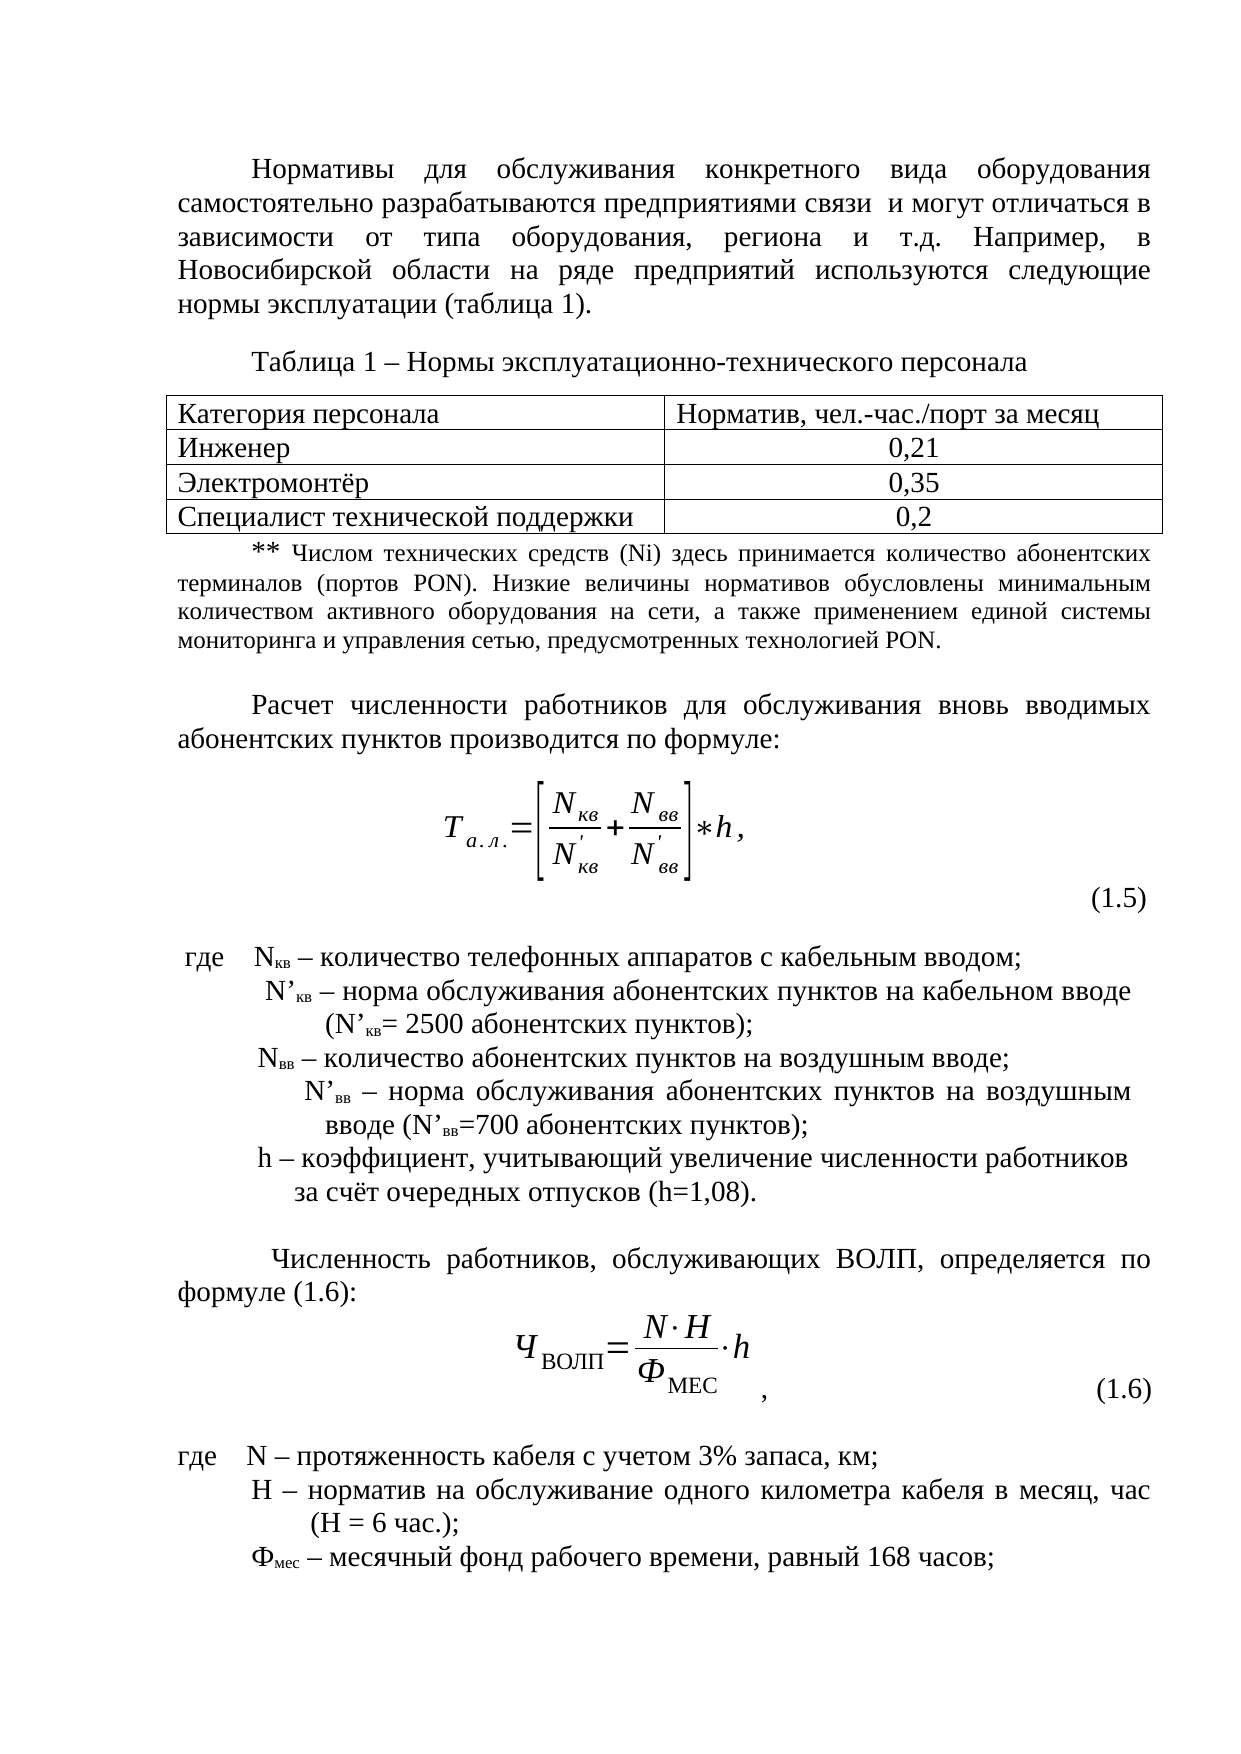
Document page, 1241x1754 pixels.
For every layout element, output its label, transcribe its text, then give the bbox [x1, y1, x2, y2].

text h – коэффициент, учитывающий увеличение численности работников [177, 1140, 1133, 1174]
table_cell Электромонтёр [167, 465, 664, 498]
text ** Числом технических средств (Ni) здесь принимается количество абонентских терминалов (портов PON). Низкие величины нормативов обусловлены минимальным количеством активного оборудования на сети, а также применением единой системы мониторинга и управления сетью, предусмотренных технологией PON. [177, 534, 1152, 654]
table_cell Инженер [167, 430, 664, 464]
table_cell 0,35 [665, 465, 1162, 498]
text Н – норматив на обслуживание одного километра кабеля в месяц, час (Н = 6 час.); [251, 1472, 1152, 1539]
text , (1.6) [177, 1308, 1152, 1405]
text Нормативы для обслуживания конкретного вида оборудования самостоятельно разрабатываются предприятиями связи и могут отличаться в зависимости от типа оборудования, региона и т.д. Например, в Новосибирской области на ряде предприятий используются следующие нормы эксплуатации (таблица 1). [177, 152, 1152, 319]
text за счёт очередных отпусков (h=1,08). [177, 1174, 1133, 1207]
text Фмес – месячный фонд рабочего времени, равный 168 часов; [177, 1539, 1152, 1573]
table_header Категория персонала [167, 396, 664, 429]
text (1.5) [177, 779, 1147, 914]
table_cell 0,21 [665, 430, 1162, 464]
text Nвв – количество абонентских пунктов на воздушным вводе; [177, 1040, 1133, 1073]
text Численность работников, обслуживающих ВОЛП, определяется по формуле (1.6): [177, 1241, 1152, 1308]
table_cell 0,2 [665, 500, 1162, 533]
text N’кв – норма обслуживания абонентских пунктов на кабельном вводе (N’кв= 2500 абонентских пунктов); [177, 973, 1133, 1040]
text Таблица 1 – Нормы эксплуатационно-технического персонала [177, 344, 1152, 378]
table_header Норматив, чел.-час./порт за месяц [665, 396, 1162, 429]
text где Nкв – количество телефонных аппаратов с кабельным вводом; [177, 939, 1133, 973]
text N’вв – норма обслуживания абонентских пунктов на воздушным вводе (N’вв=700 абонентских пунктов); [177, 1073, 1133, 1140]
table_cell Специалист технической поддержки [167, 500, 664, 533]
text Расчет численности работников для обслуживания вновь вводимых абонентских пунктов производится по формуле: [177, 687, 1152, 754]
text где N – протяженность кабеля с учетом 3% запаса, км; [177, 1438, 1152, 1472]
